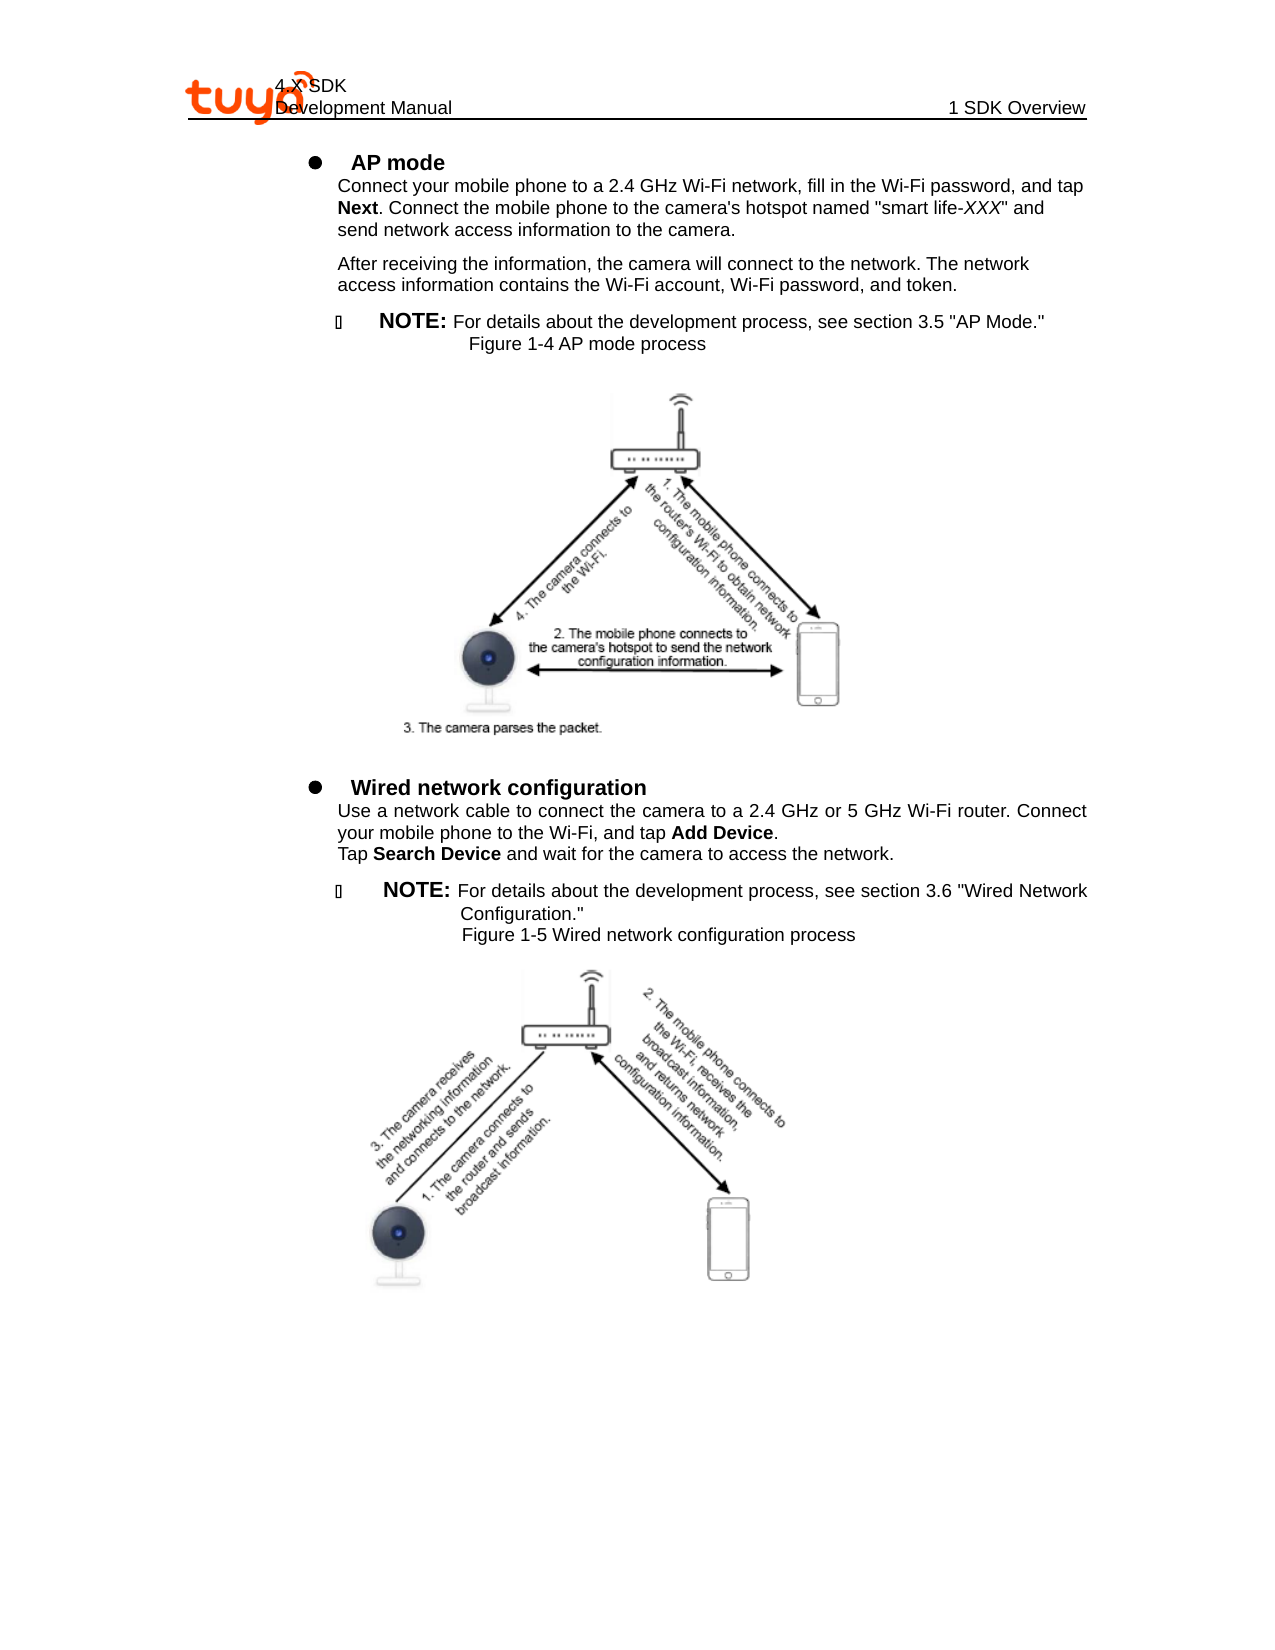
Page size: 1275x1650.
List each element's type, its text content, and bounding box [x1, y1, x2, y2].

list Wired network configuration [307, 775, 1087, 800]
picture [383, 376, 892, 754]
picture [185, 71, 315, 125]
list AP mode [307, 150, 1087, 175]
list NOTE: For details about the development process, see section 3.5 "AP Mode." [335, 308, 1087, 333]
text Use a network cable to connect the camera to a 2.4 GHz or 5 GHz Wi-Fi router. Connect your mobile phone to the Wi-Fi, and tap Add Device. [337, 800, 1087, 843]
picture [337, 945, 807, 1311]
text Connect your mobile phone to a 2.4 GHz Wi-Fi network, fill in the Wi-Fi password, and tap Next. Connect the mobile phone to the camera's hotspot named "smart life-XXX" and send network access information to the camera. [337, 175, 1087, 240]
text Tap Search Device and wait for the camera to access the network. [337, 843, 1087, 864]
text Figure 1-5 Wired network configuration process [412, 924, 1087, 945]
list NOTE: For details about the development process, see section 3.6 "Wired Network Configuration." [335, 877, 1087, 924]
text After receiving the information, the camera will connect to the network. The network access information contains the Wi-Fi account, Wi-Fi password, and token. [337, 252, 1087, 296]
text Figure 1-4 AP mode process [412, 333, 1087, 355]
